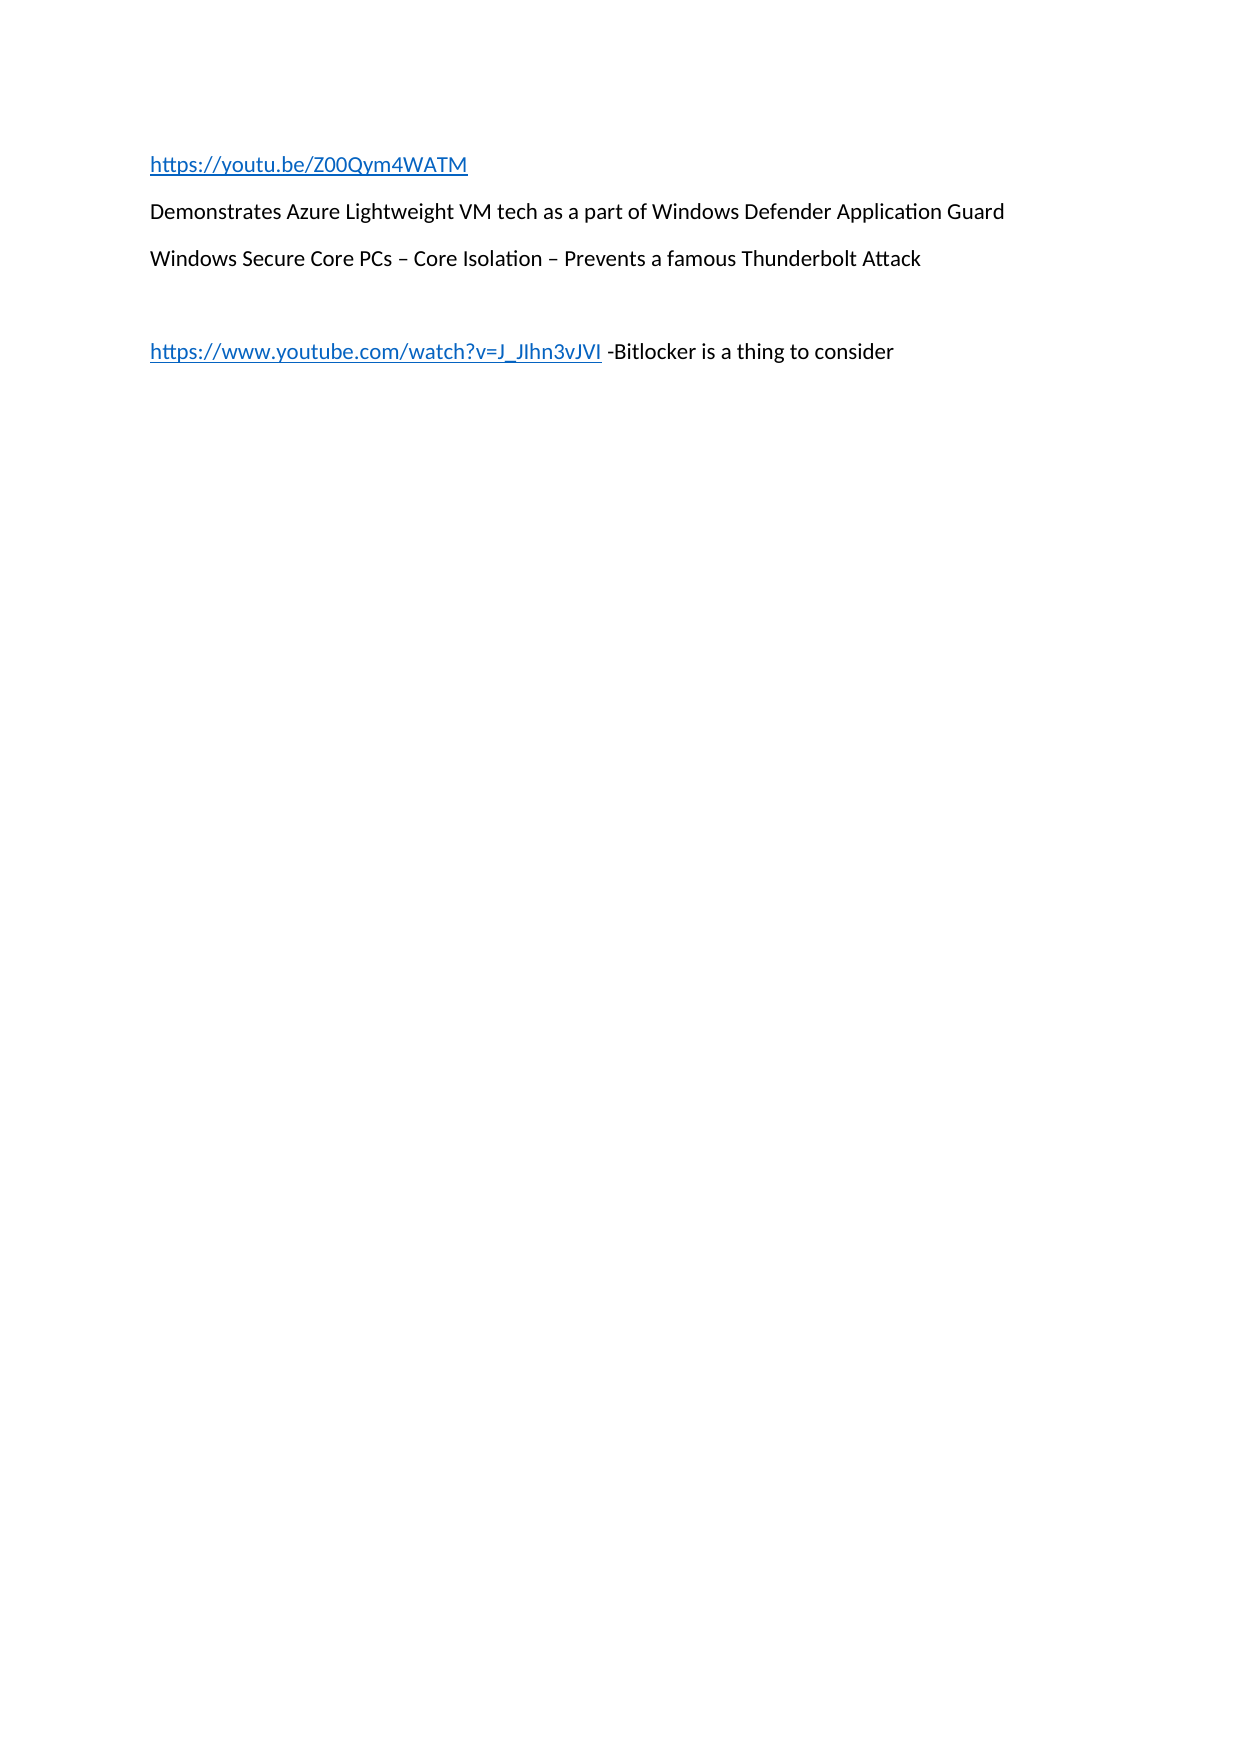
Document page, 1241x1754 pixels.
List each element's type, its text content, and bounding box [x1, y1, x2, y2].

text https://youtu.be/Z00Qym4WATM [150, 150, 1090, 178]
text Demonstrates Azure Lightweight VM tech as a part of Windows Defender Application Guard [150, 197, 1090, 225]
text https://www.youtube.com/watch?v=J_JIhn3vJVI -Bitlocker is a thing to consider [150, 337, 1090, 366]
text Windows Secure Core PCs – Core Isolation – Prevents a famous Thunderbolt Attack [150, 244, 1090, 272]
